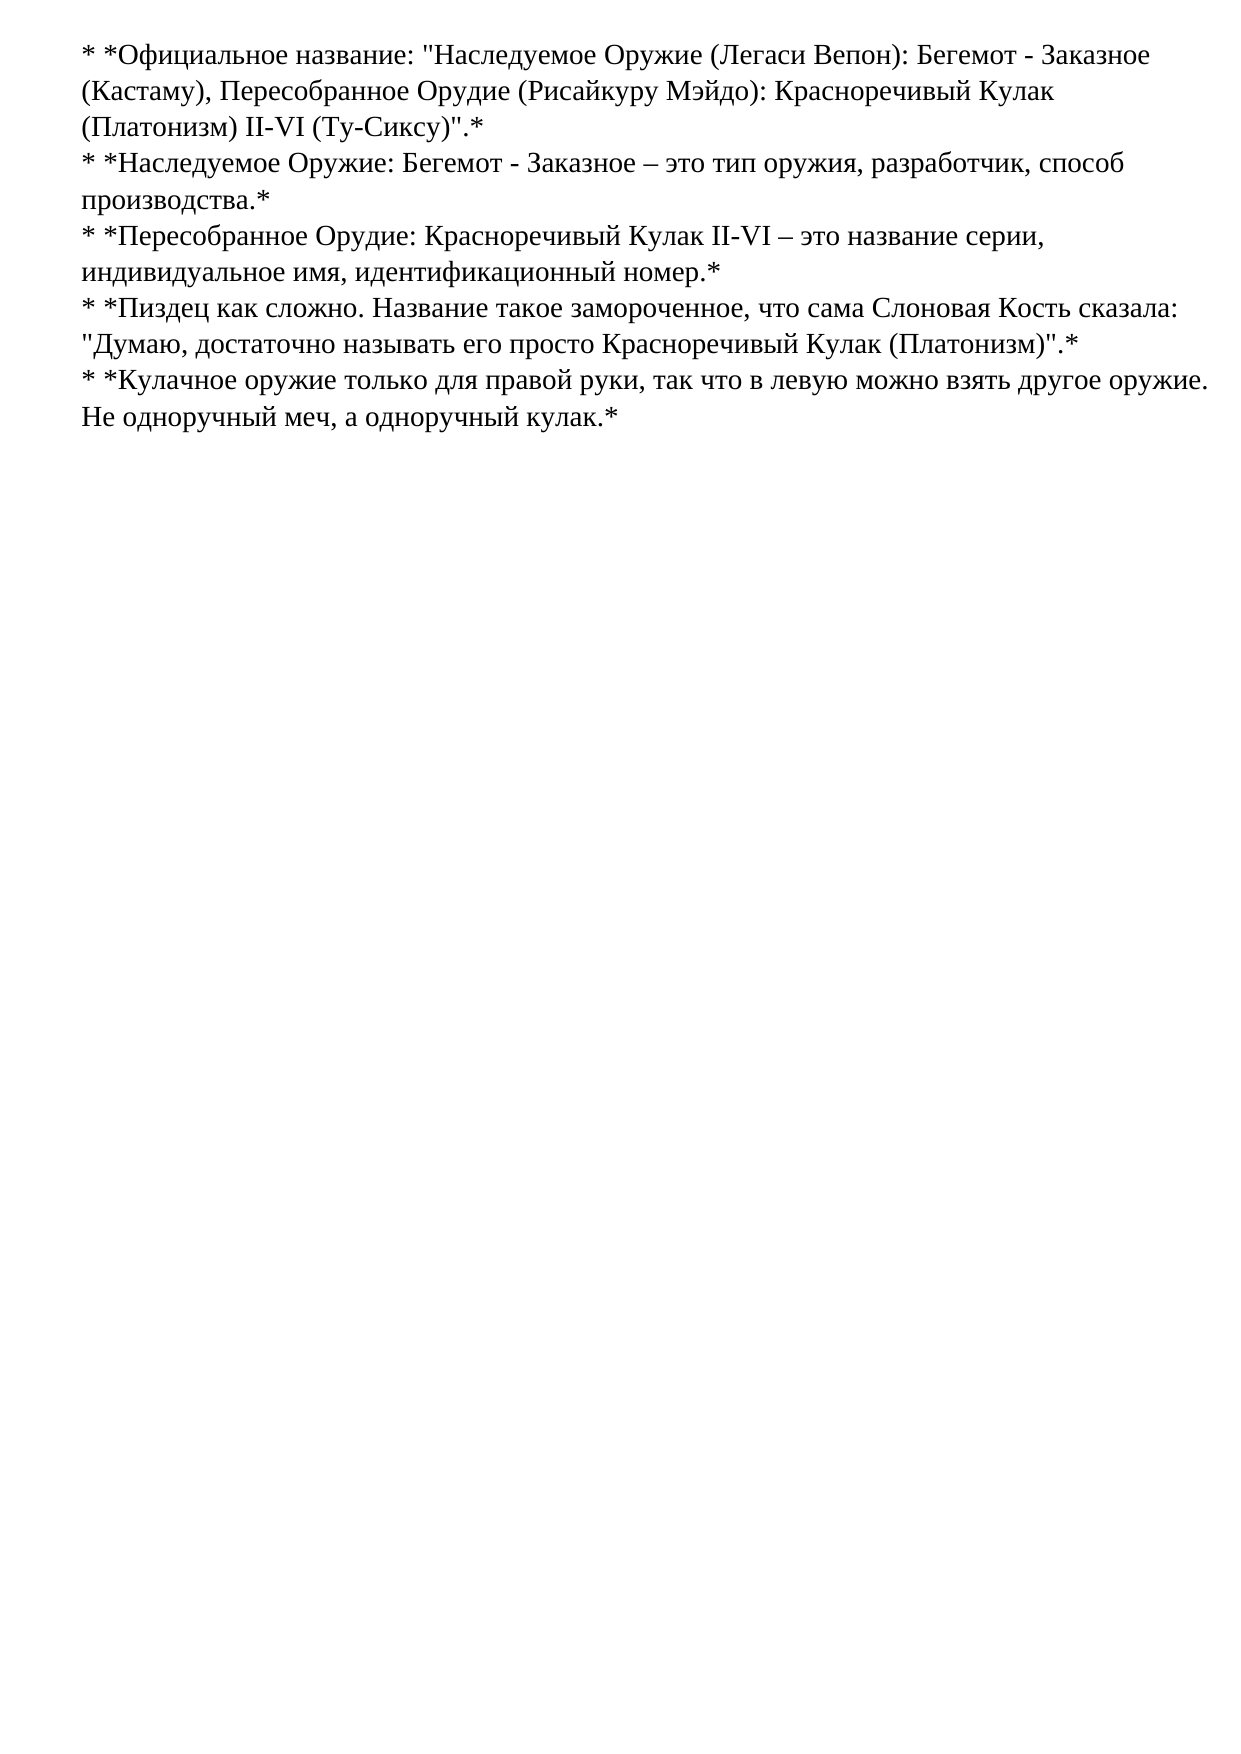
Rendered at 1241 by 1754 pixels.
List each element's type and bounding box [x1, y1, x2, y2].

text [81, 37, 1215, 432]
